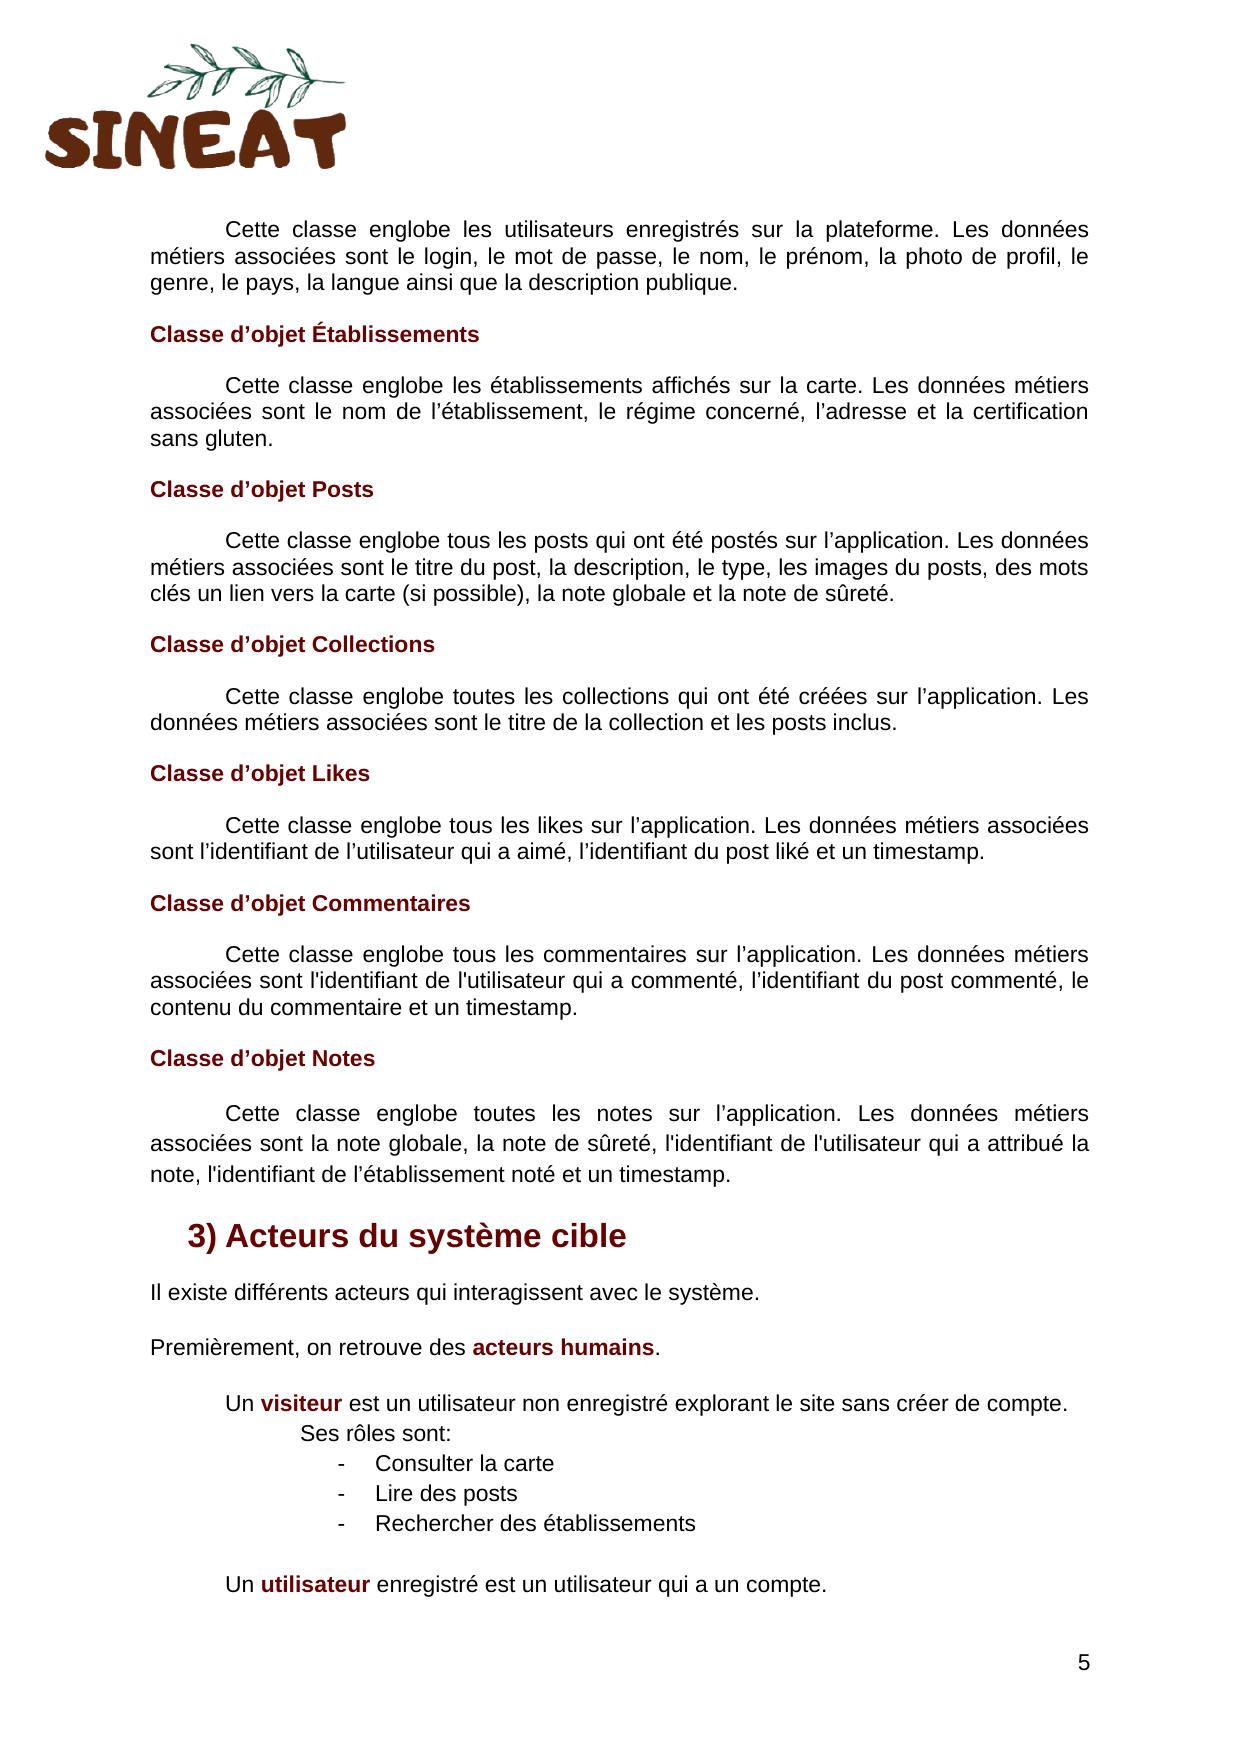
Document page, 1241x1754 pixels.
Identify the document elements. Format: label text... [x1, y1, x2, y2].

picture [32, 36, 362, 189]
text Classe d’objet Notes [150, 1045, 1090, 1071]
list Lire des posts [337, 1480, 1090, 1507]
list Rechercher des établissements [337, 1510, 1090, 1537]
text Il existe différents acteurs qui interagissent avec le système. [150, 1279, 1090, 1306]
text Classe d’objet Posts [150, 476, 1090, 502]
text Classe d’objet Commentaires [150, 889, 1090, 916]
list Consulter la carte [337, 1450, 1090, 1476]
text Cette classe englobe toutes les notes sur l’application. Les données métiers associées sont la note globale, la note de sûreté, l'identifiant de l'utilisateur qui a attribué la note, l'identifiant de l’établissement noté et un timestamp. [150, 1100, 1090, 1187]
text Cette classe englobe tous les commentaires sur l’application. Les données métiers associées sont l'identifiant de l'utilisateur qui a commenté, l’identifiant du post commenté, le contenu du commentaire et un timestamp. [150, 941, 1090, 1020]
text Cette classe englobe toutes les collections qui ont été créées sur l’application. Les données métiers associées sont le titre de la collection et les posts inclus. [150, 683, 1090, 735]
text Un visiteur est un utilisateur non enregistré explorant le site sans créer de compte. [225, 1389, 1090, 1416]
text Classe d’objet Likes [150, 760, 1090, 787]
text Classe d’objet Collections [150, 631, 1090, 658]
text Cette classe englobe tous les posts qui ont été postés sur l’application. Les données métiers associées sont le titre du post, la description, le type, les images du posts, des mots clés un lien vers la carte (si possible), la note globale et la note de sûreté. [150, 527, 1090, 606]
text Premièrement, on retrouve des acteurs humains. [150, 1334, 1090, 1361]
text Un utilisateur enregistré est un utilisateur qui a un compte. [225, 1571, 1090, 1597]
text Cette classe englobe tous les likes sur l’application. Les données métiers associées sont l’identifiant de l’utilisateur qui a aimé, l’identifiant du post liké et un timestamp. [150, 812, 1090, 864]
text Cette classe englobe les établissements affichés sur la carte. Les données métiers associées sont le nom de l’établissement, le régime concerné, l’adresse et la certification sans gluten. [150, 372, 1090, 451]
text Cette classe englobe les utilisateurs enregistrés sur la plateforme. Les données métiers associées sont le login, le mot de passe, le nom, le prénom, la photo de profil, le genre, le pays, la langue ainsi que la description publique. [150, 216, 1090, 296]
text Classe d’objet Établissements [150, 321, 1090, 347]
list Acteurs du système cible [187, 1216, 1090, 1254]
text Ses rôles sont: [225, 1420, 1090, 1446]
